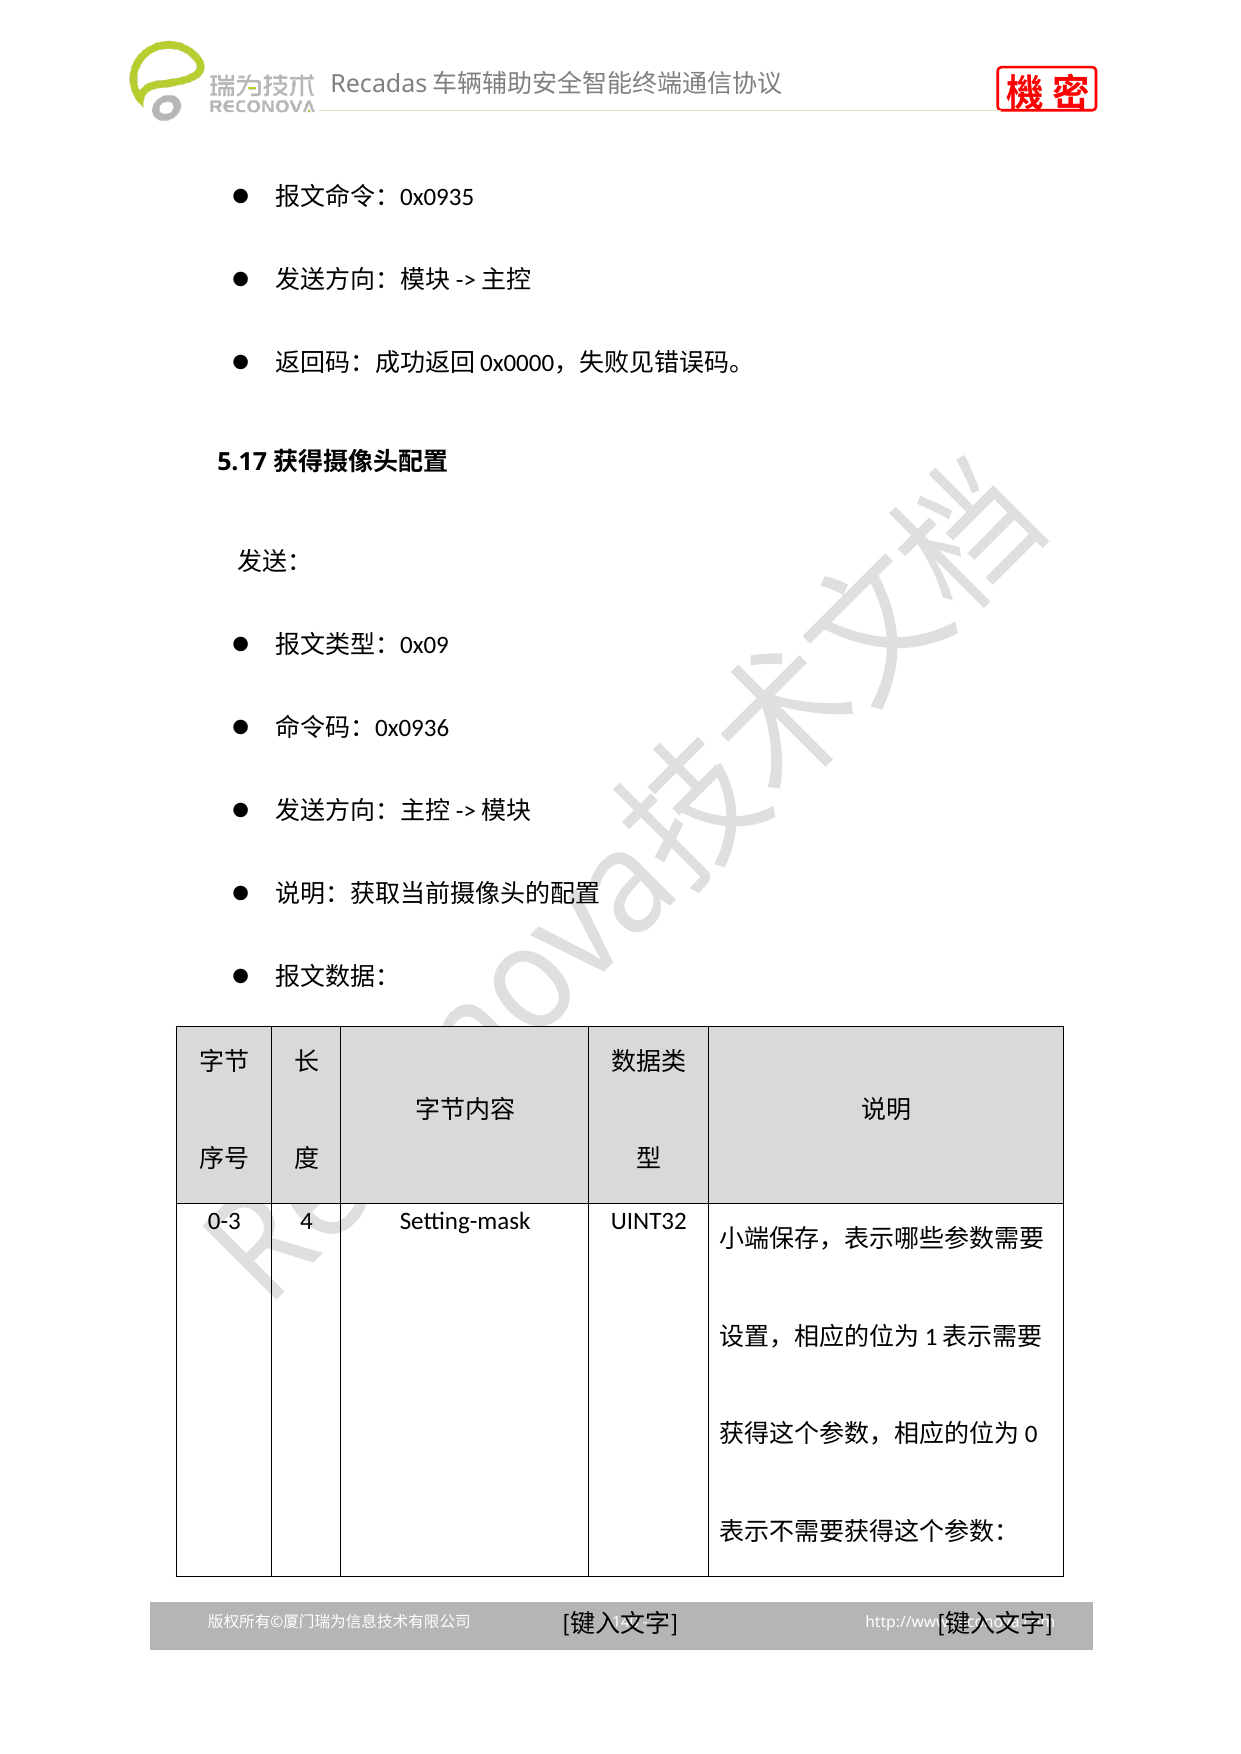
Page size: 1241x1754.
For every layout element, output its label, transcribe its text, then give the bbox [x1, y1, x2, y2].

list 命令码：0x0936 [231, 693, 1053, 758]
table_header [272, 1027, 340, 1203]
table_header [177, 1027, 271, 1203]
list 报文命令：0x0935 [231, 162, 1053, 227]
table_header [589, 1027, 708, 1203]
text 获得摄像头配置 [217, 427, 1053, 492]
list 报文类型：0x09 [231, 610, 1053, 675]
text 发送： [187, 527, 1053, 592]
list 报文数据： [231, 942, 1053, 1007]
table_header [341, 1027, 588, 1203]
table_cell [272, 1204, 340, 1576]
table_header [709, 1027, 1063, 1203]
picture [114, 34, 330, 127]
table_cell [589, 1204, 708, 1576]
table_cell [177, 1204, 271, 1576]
list 发送方向：主控 -> 模块 [231, 776, 1053, 841]
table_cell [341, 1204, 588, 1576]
list 说明：获取当前摄像头的配置 [231, 859, 1053, 924]
list 发送方向：模块 -> 主控 [231, 245, 1053, 310]
list 返回码：成功返回0x0000，失败见错误码。 [231, 328, 1053, 393]
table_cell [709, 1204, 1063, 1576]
